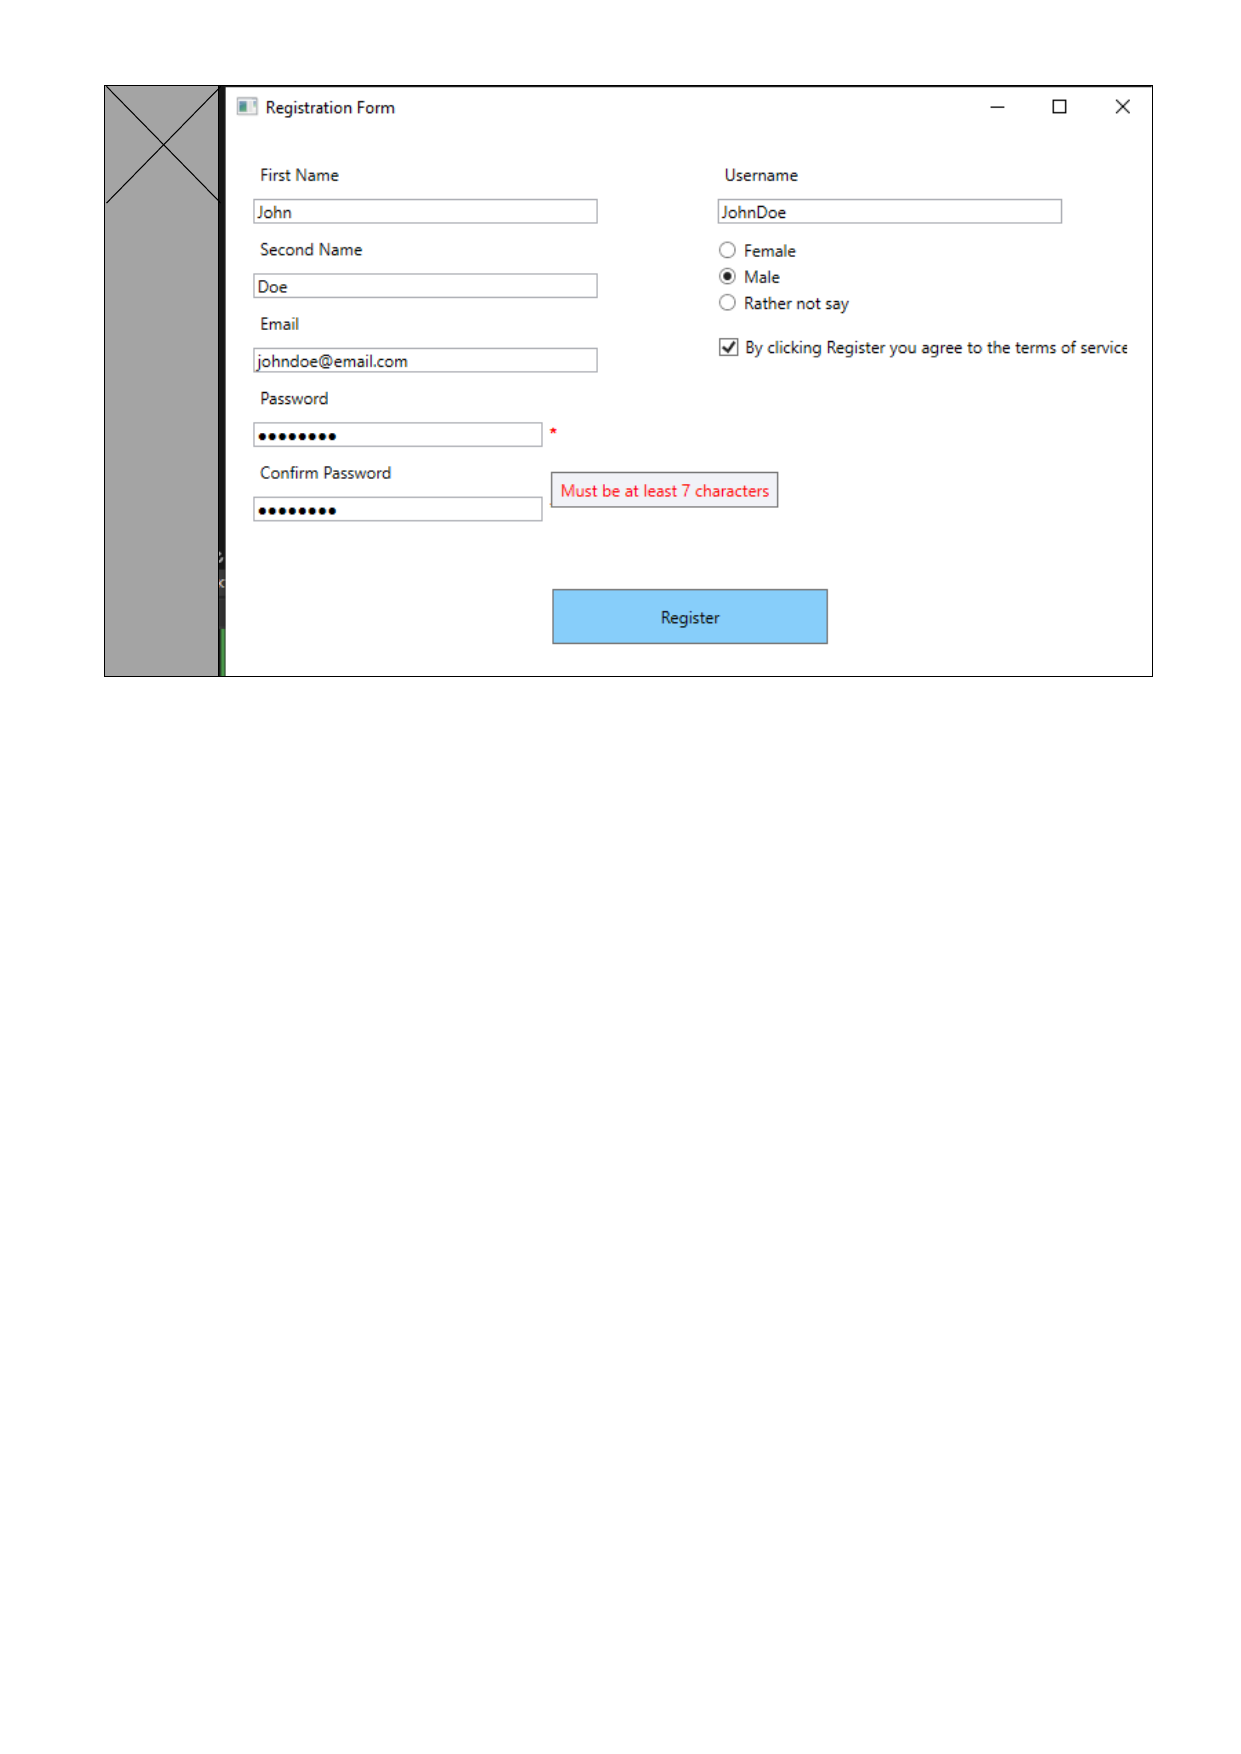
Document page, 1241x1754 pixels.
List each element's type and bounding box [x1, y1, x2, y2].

table_cell [105, 86, 218, 676]
picture [219, 86, 1152, 676]
